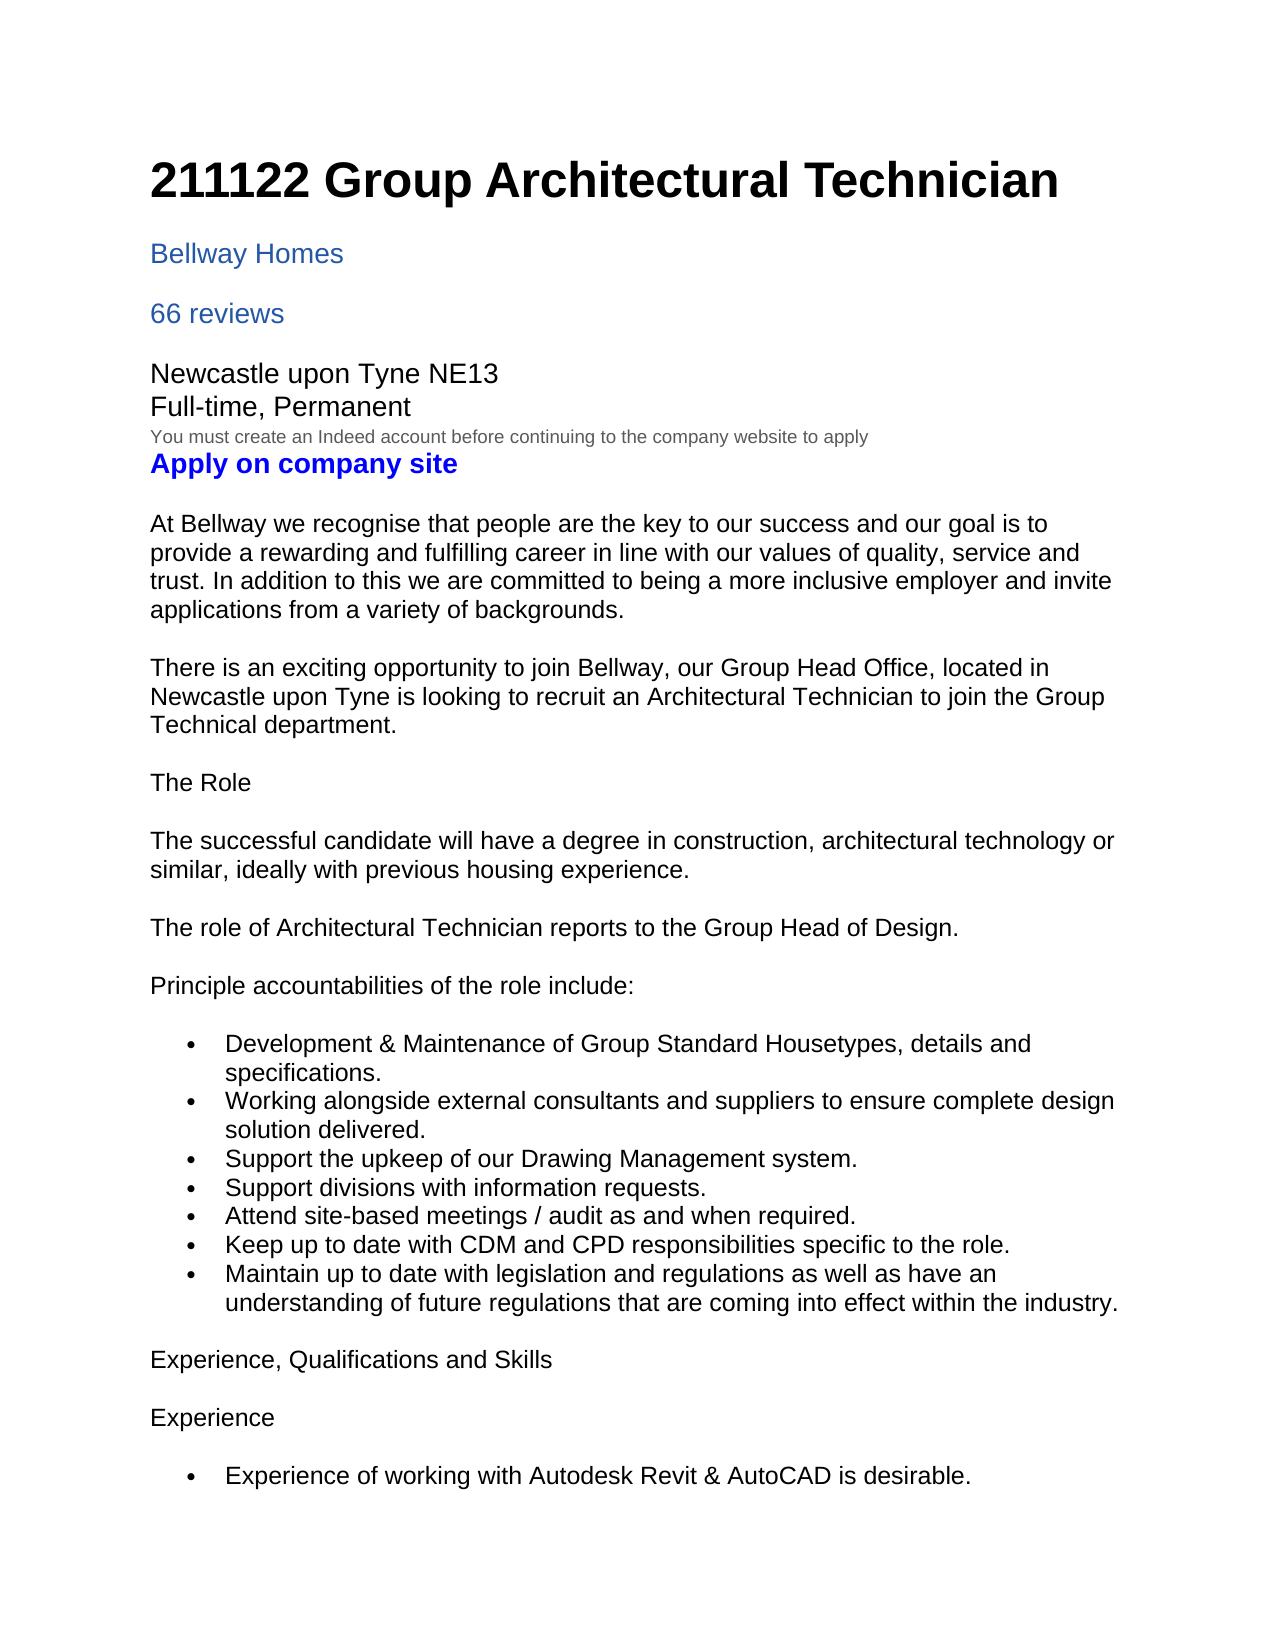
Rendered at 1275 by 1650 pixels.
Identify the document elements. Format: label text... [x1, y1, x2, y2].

list Working alongside external consultants and suppliers to ensure complete design solution delivered. [187, 1086, 1125, 1144]
list Keep up to date with CDM and CPD responsibilities specific to the role. [187, 1230, 1125, 1259]
text 66 reviews [150, 297, 1125, 329]
text Full-time, Permanent [150, 390, 1125, 422]
list Development & Maintenance of Group Standard Housetypes, details and specifications. [187, 1029, 1125, 1086]
text Apply on company site [150, 447, 1125, 480]
text You must create an Indeed account before continuing to the company website to apply [150, 422, 1125, 447]
text Bellway Homes [150, 237, 1125, 269]
text 211122 Group Architectural Technician [150, 150, 1125, 207]
text The Role [150, 768, 1125, 797]
list Experience of working with Autodesk Revit & AutoCAD is desirable. [187, 1461, 1125, 1490]
list Support divisions with information requests. [187, 1173, 1125, 1201]
text There is an exciting opportunity to join Bellway, our Group Head Office, located in Newcastle upon Tyne is looking to recruit an Architectural Technician to join the Group Technical department. [150, 653, 1125, 739]
list Attend site-based meetings / audit as and when required. [187, 1201, 1125, 1230]
text Experience, Qualifications and Skills [150, 1346, 1125, 1374]
text Experience [150, 1403, 1125, 1432]
text The successful candidate will have a degree in construction, architectural technology or similar, ideally with previous housing experience. [150, 826, 1125, 884]
text The role of Architectural Technician reports to the Group Head of Design. [150, 913, 1125, 942]
list Support the upkeep of our Drawing Management system. [187, 1144, 1125, 1173]
text Principle accountabilities of the role include: [150, 971, 1125, 1000]
text Newcastle upon Tyne NE13 [150, 357, 1125, 390]
text At Bellway we recognise that people are the key to our success and our goal is to provide a rewarding and fulfilling career in line with our values of quality, service and trust. In addition to this we are committed to being a more inclusive employer and invite applications from a variety of backgrounds. [150, 509, 1125, 624]
list Maintain up to date with legislation and regulations as well as have an understanding of future regulations that are coming into effect within the industry. [187, 1259, 1125, 1316]
